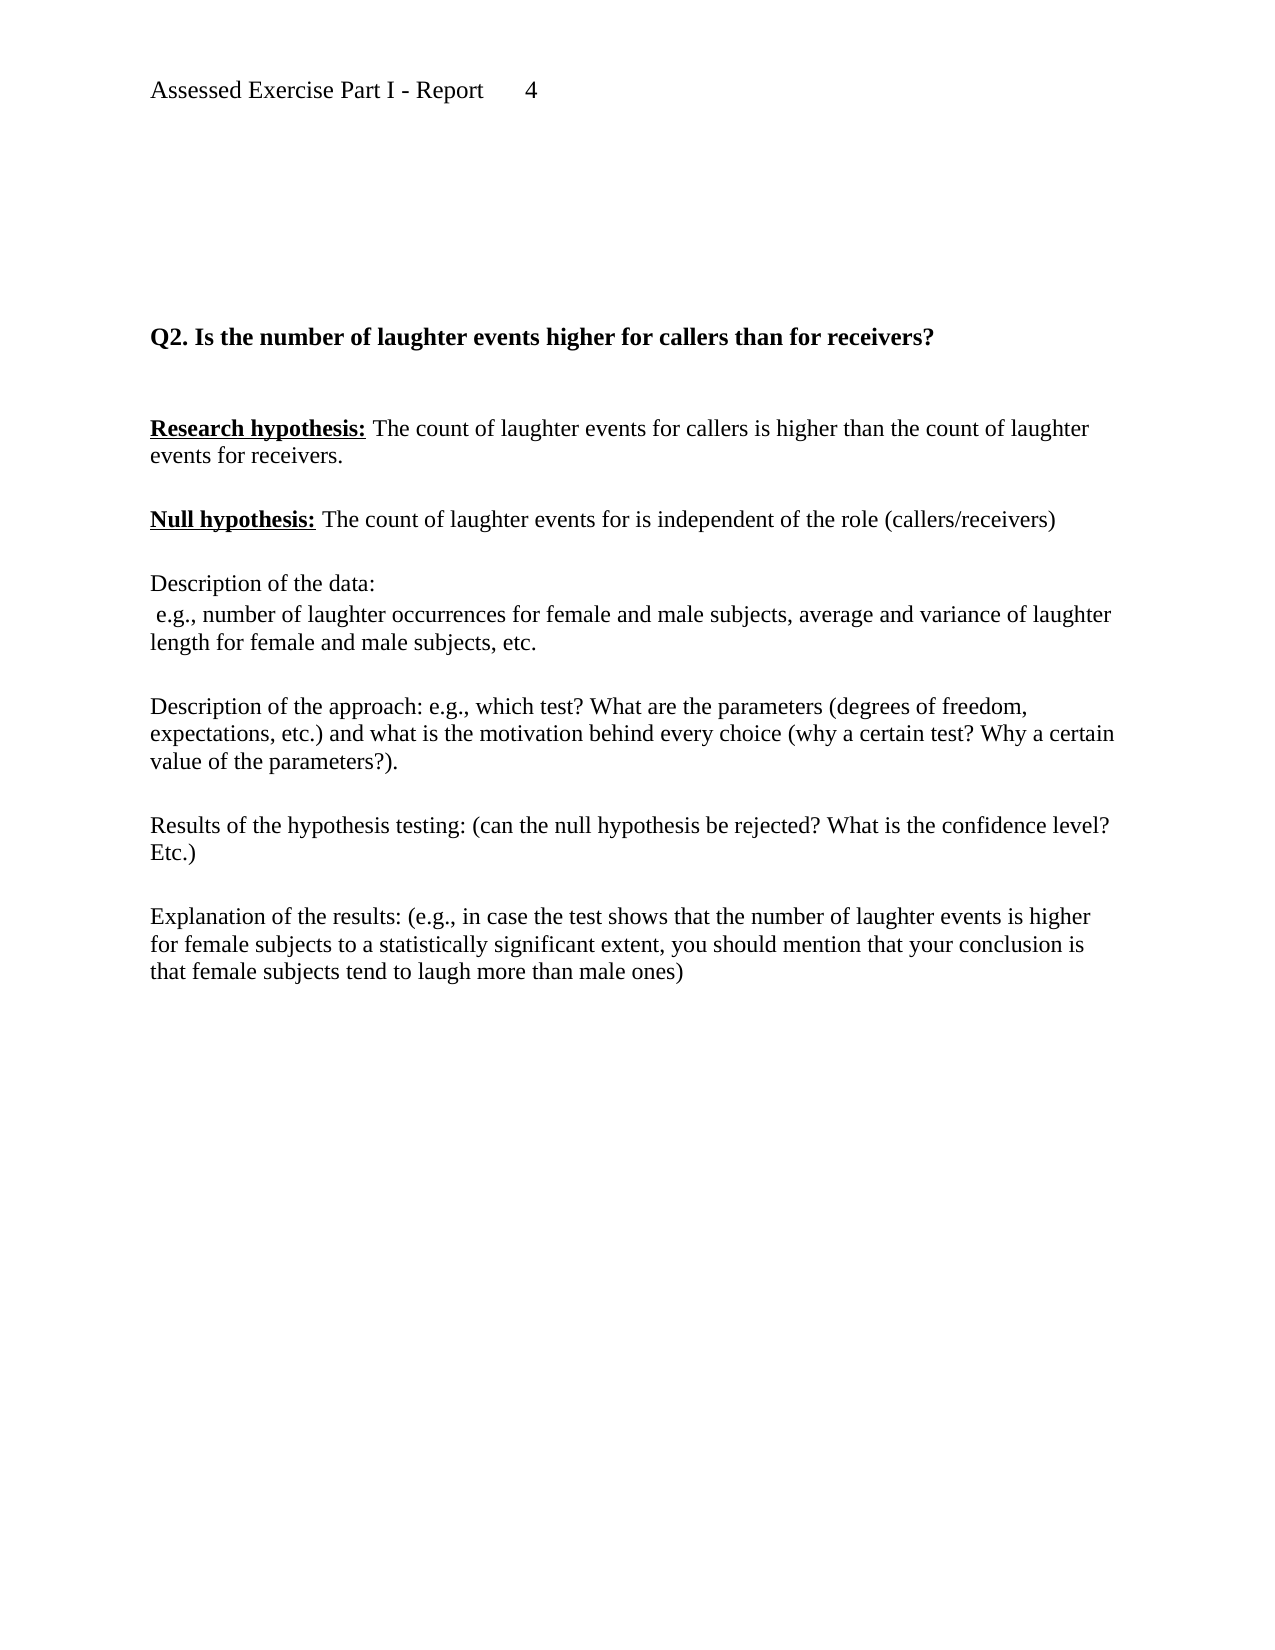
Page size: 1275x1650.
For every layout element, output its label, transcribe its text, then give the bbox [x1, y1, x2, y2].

text Description of the approach: e.g., which test? What are the parameters (degrees of freedom, expectations, etc.) and what is the motivation behind every choice (why a certain test? Why a certain value of the parameters?). [150, 692, 1125, 775]
text Null hypothesis: The count of laughter events for is independent of the role (callers/receivers) [150, 505, 1125, 532]
text Q2. Is the number of laughter events higher for callers than for receivers? [150, 322, 1125, 351]
text Explanation of the results: (e.g., in case the test shows that the number of laughter events is higher for female subjects to a statistically significant extent, you should mention that your conclusion is that female subjects tend to laugh more than male ones) [150, 902, 1125, 985]
text Results of the hypothesis testing: (can the null hypothesis be rejected? What is the confidence level? Etc.) [150, 811, 1125, 866]
text e.g., number of laughter occurrences for female and male subjects, average and variance of laughter length for female and male subjects, etc. [150, 601, 1125, 656]
text Research hypothesis: The count of laughter events for callers is higher than the count of laughter events for receivers. [150, 413, 1125, 469]
text Description of the data: [150, 569, 1125, 596]
